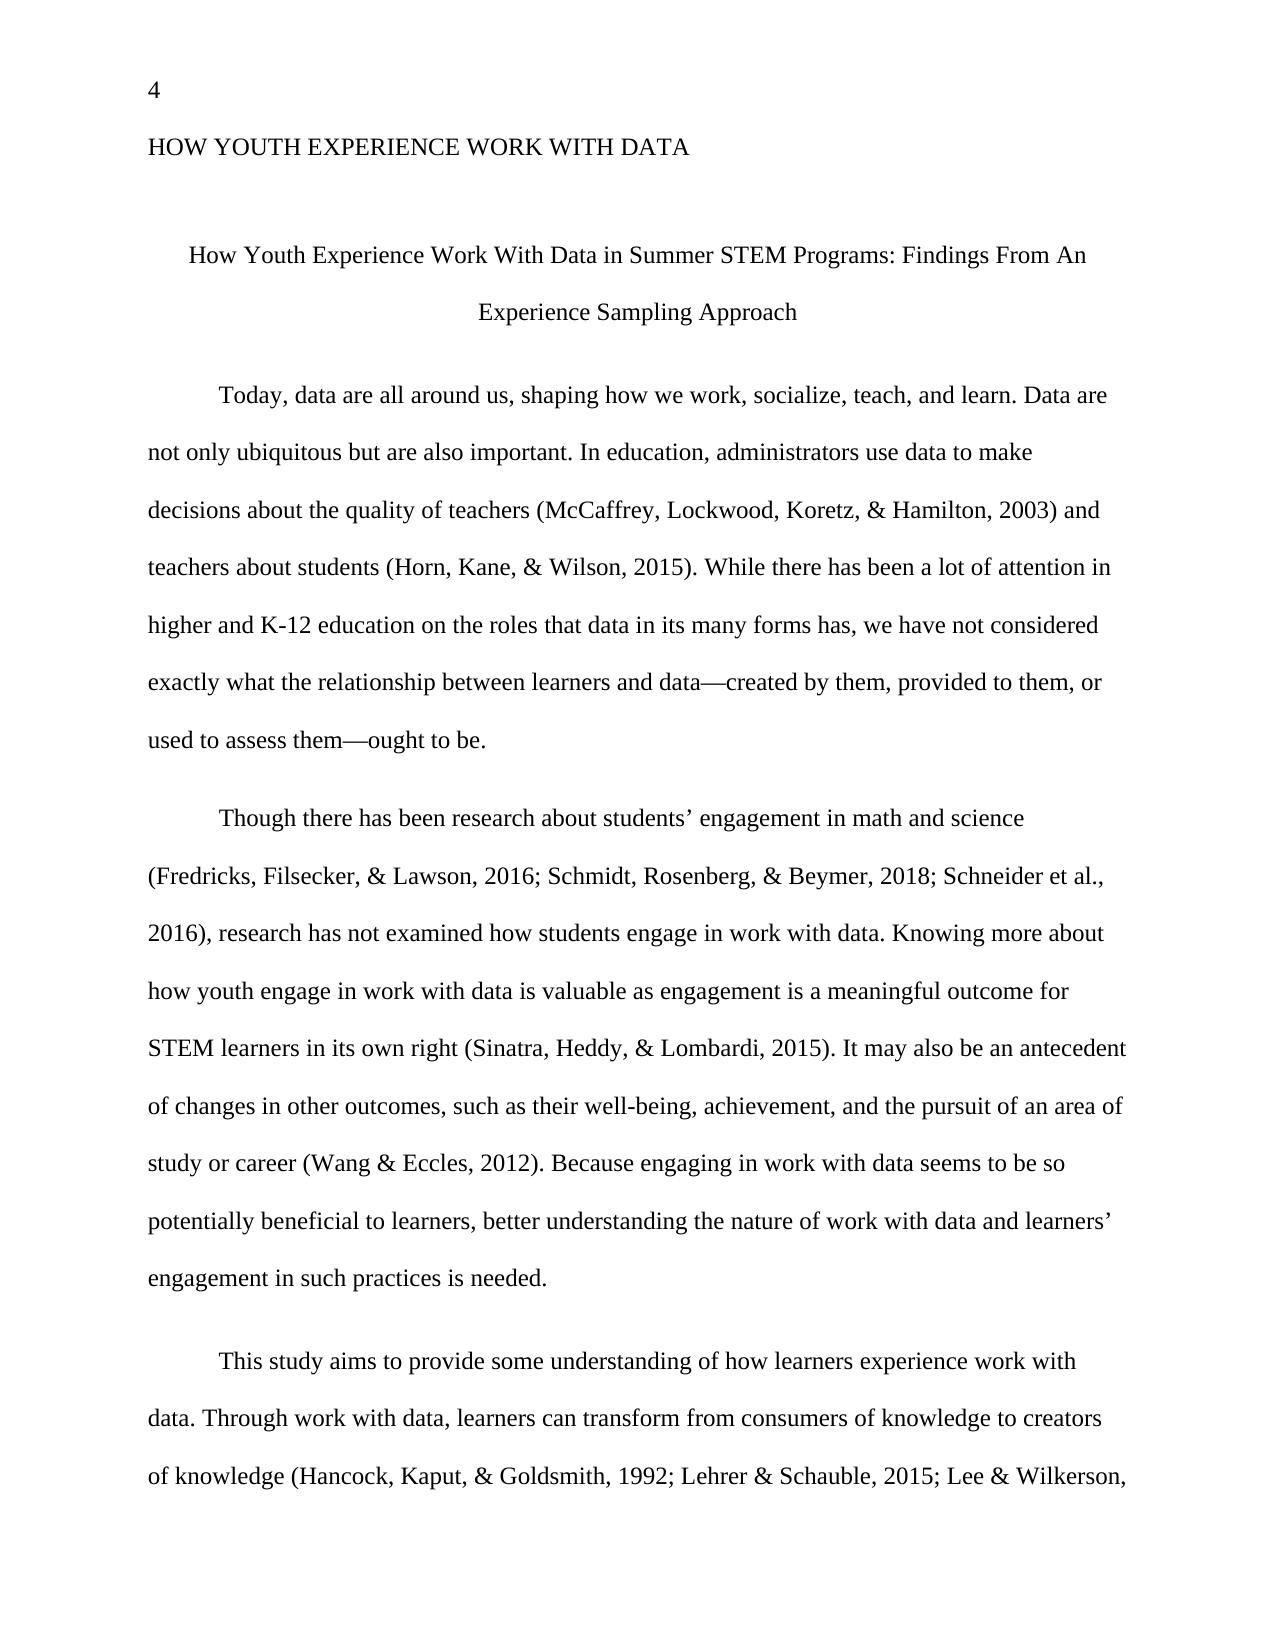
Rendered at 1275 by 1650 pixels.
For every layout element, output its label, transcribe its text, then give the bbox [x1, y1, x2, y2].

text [148, 1346, 1127, 1489]
text Though there has been research about students’ engagement in math and science (Fredricks, Filsecker, & Lawson, 2016; Schmidt, Rosenberg, & Beymer, 2018; Schneider et al., 2016), research has not examined how students engage in work with data. Knowing more about how youth engage in work with data is valuable as engagement is a meaningful outcome for STEM learners in its own right (Sinatra, Heddy, & Lombardi, 2015). It may also be an antecedent of changes in other outcomes, such as their well-being, achievement, and the pursuit of an area of study or career (Wang & Eccles, 2012). Because engaging in work with data seems to be so potentially beneficial to learners, better understanding the nature of work with data and learners’ engagement in such practices is needed. [148, 803, 1127, 1292]
title How Youth Experience Work With Data in Summer STEM Programs: Findings From An Experience Sampling Approach [148, 240, 1127, 326]
text Today, data are all around us, shaping how we work, socialize, teach, and learn. Data are not only ubiquitous but are also important. In education, administrators use data to make decisions about the quality of teachers (McCaffrey, Lockwood, Koretz, & Hamilton, 2003) and teachers about students (Horn, Kane, & Wilson, 2015). While there has been a lot of attention in higher and K-12 education on the roles that data in its many forms has, we have not considered exactly what the relationship between learners and data—created by them, provided to them, or used to assess them—ought to be. [148, 380, 1127, 754]
